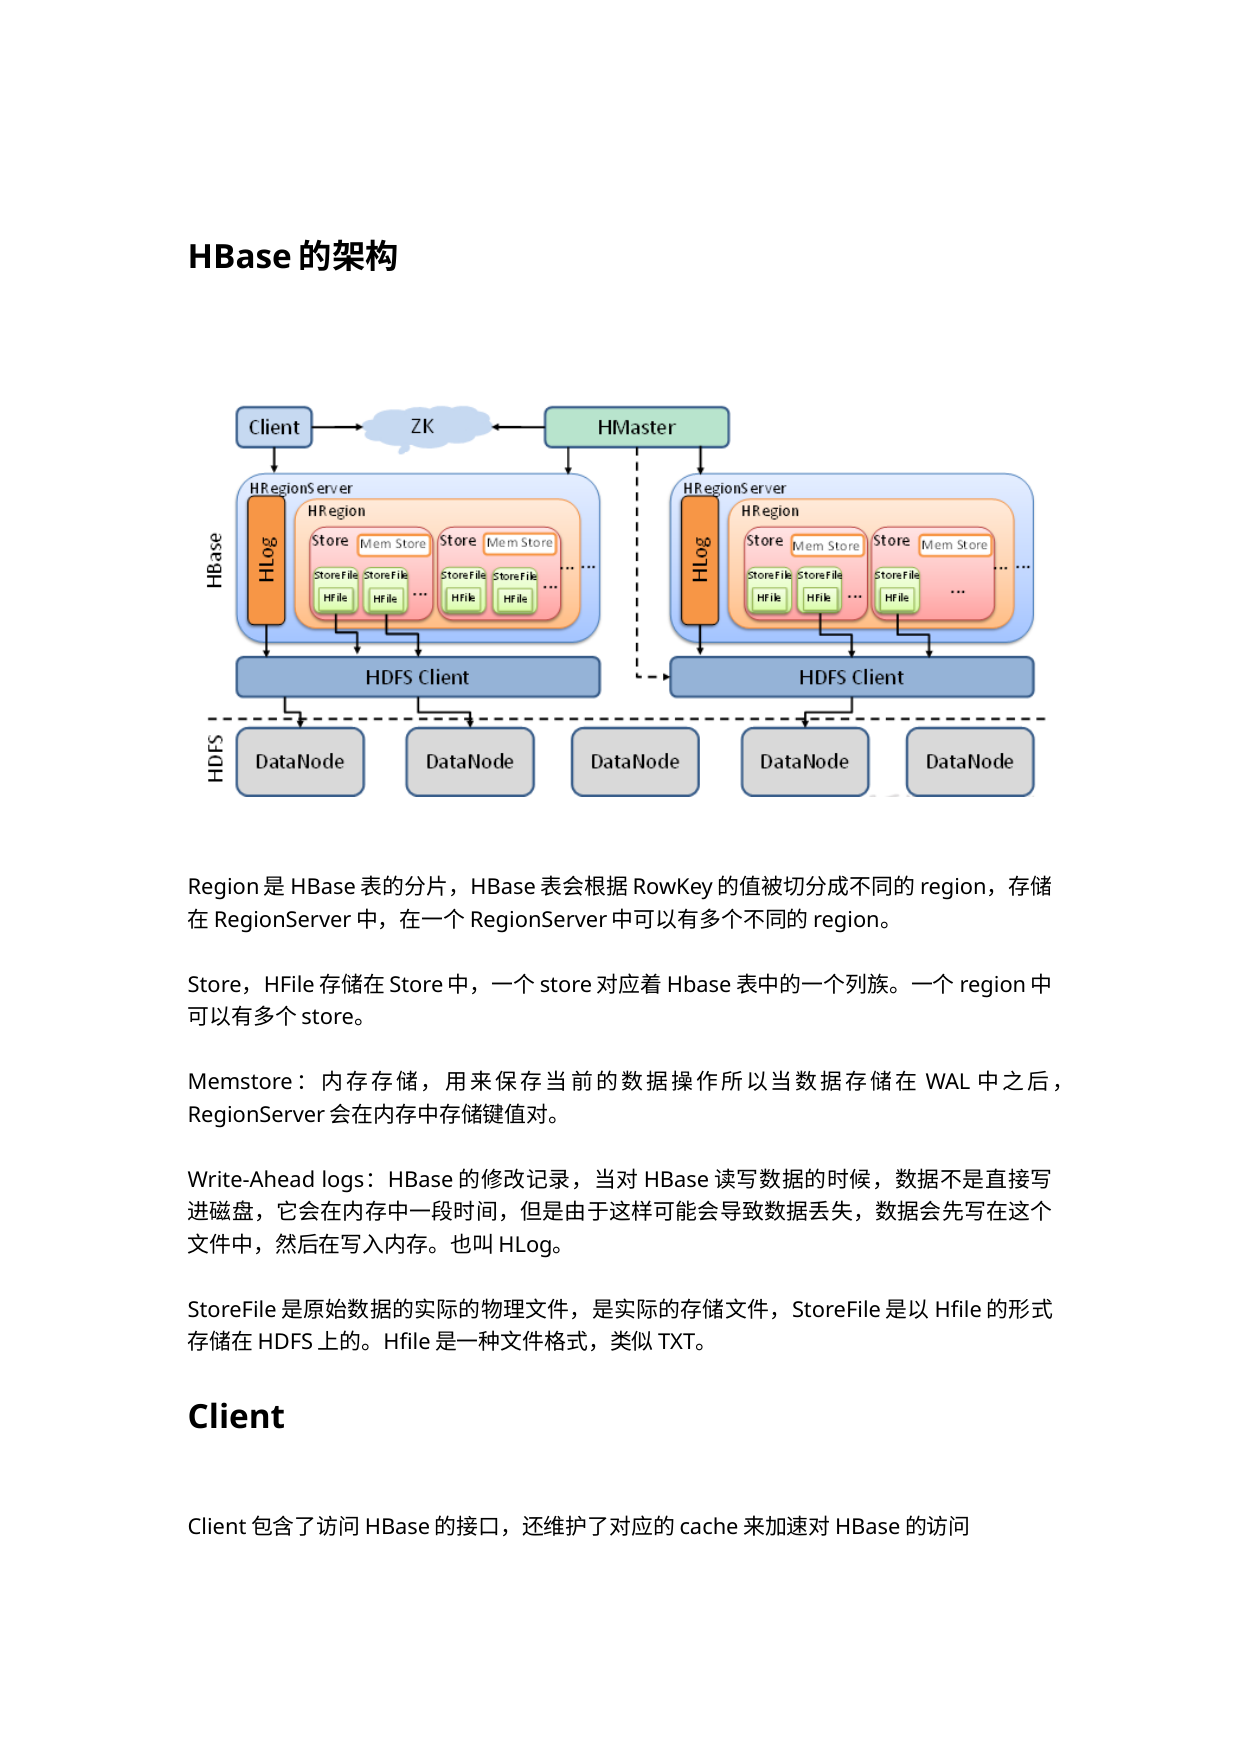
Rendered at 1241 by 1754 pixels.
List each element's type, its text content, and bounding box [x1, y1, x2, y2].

picture [187, 381, 1053, 797]
text StoreFile是原始数据的实际的物理文件，是实际的存储文件，StoreFile是以Hfile的形式存储在HDFS上的。Hfile是一种文件格式，类似TXT。 [187, 1291, 1053, 1356]
text Memstore：内存存储，用来保存当前的数据操作所以当数据存储在WAL中之后，RegionServer会在内存中存储键值对。 [187, 1064, 1053, 1129]
text Client包含了访问HBase的接口，还维护了对应的cache来加速对HBase的访问 [187, 1509, 1053, 1541]
text Region是HBase表的分片，HBase表会根据RowKey的值被切分成不同的region，存储在RegionServer中，在一个RegionServer中可以有多个不同的region。 [187, 869, 1053, 934]
text Store，HFile存储在Store中，一个store对应着Hbase表中的一个列族。一个region中可以有多个store。 [187, 966, 1053, 1031]
subtitle Client [187, 1383, 1053, 1448]
text Write-Ahead logs：HBase的修改记录，当对HBase读写数据的时候，数据不是直接写进磁盘，它会在内存中一段时间，但是由于这样可能会导致数据丢失，数据会先写在这个文件中，然后在写入内存。也叫HLog。 [187, 1161, 1053, 1259]
subtitle HBase的架构 [187, 222, 1053, 287]
